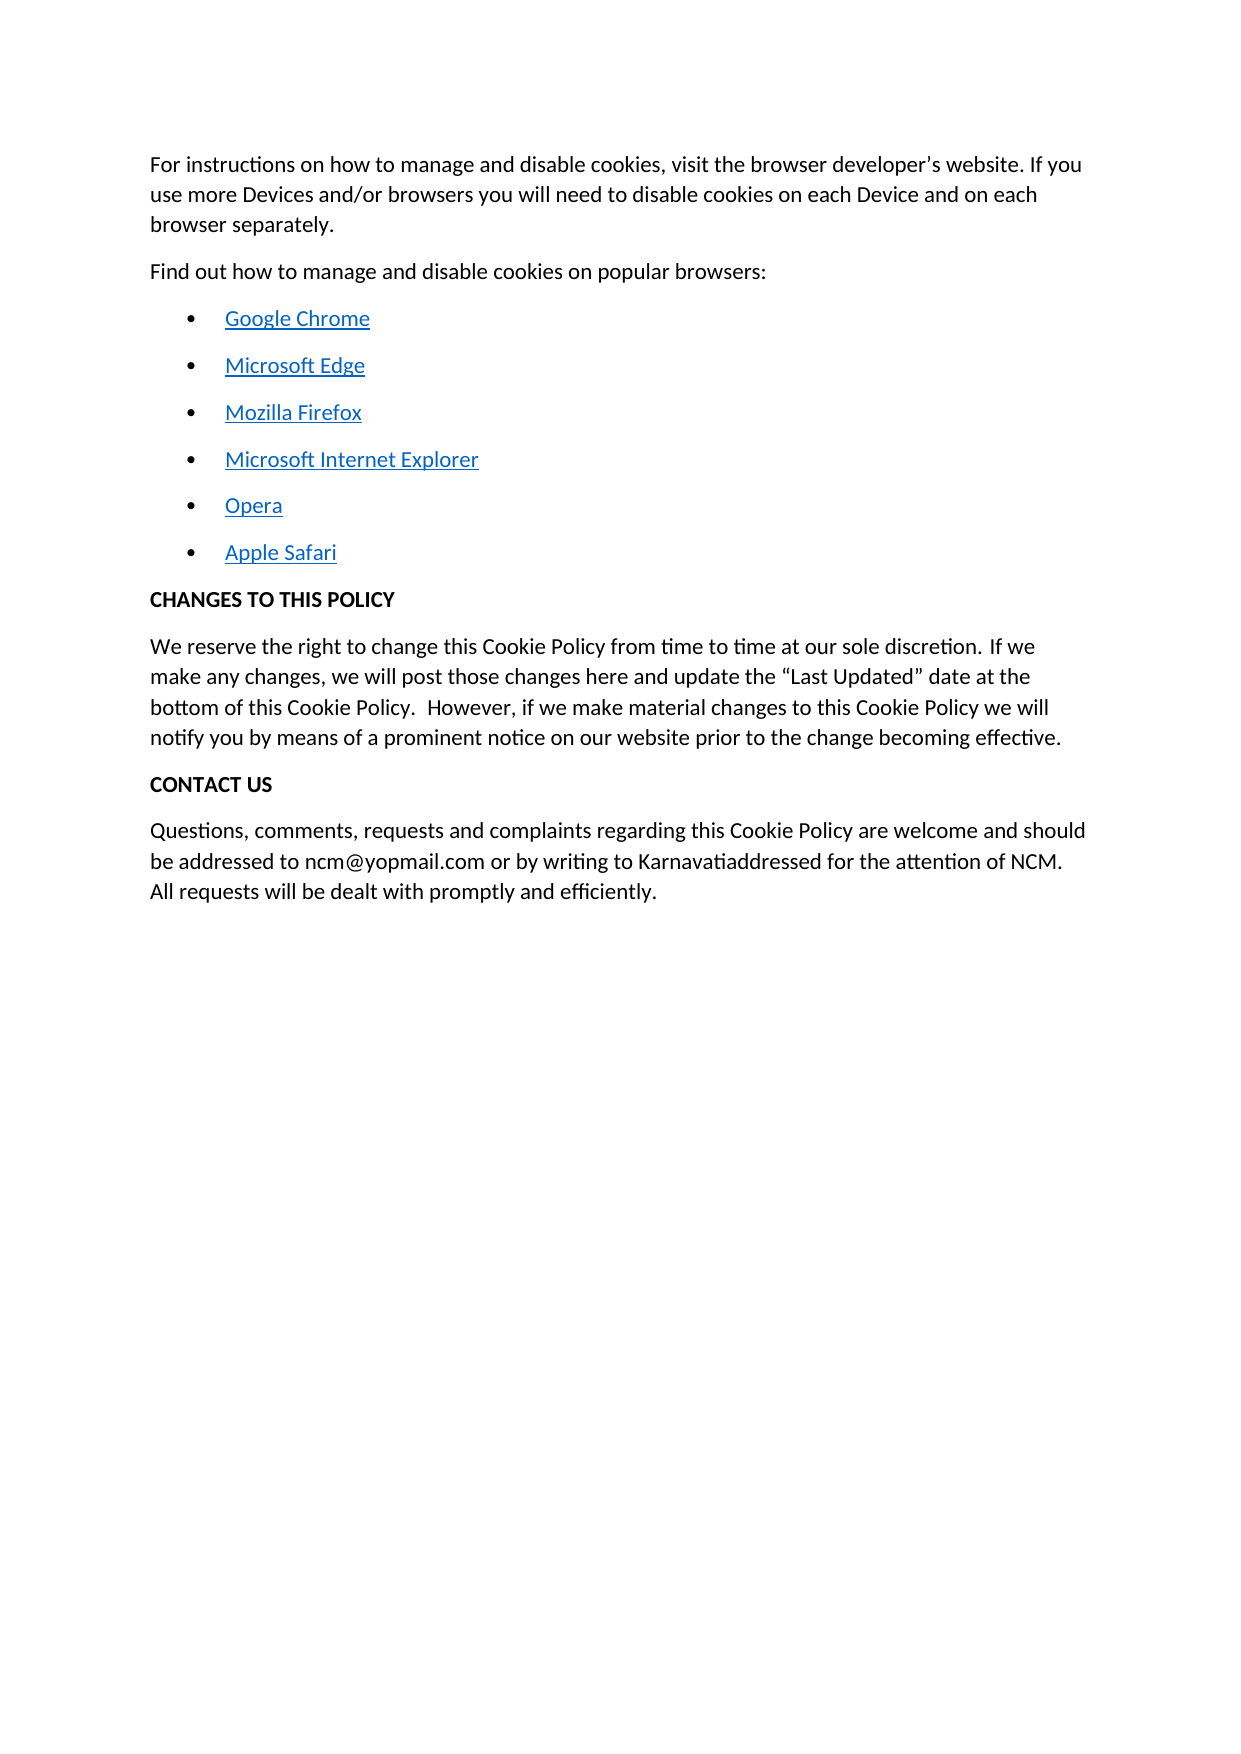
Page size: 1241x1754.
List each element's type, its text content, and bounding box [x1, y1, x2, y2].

text Find out how to manage and disable cookies on popular browsers: [150, 257, 1090, 285]
list Microsoft Edge [187, 351, 1090, 379]
list Mozilla Firefox [187, 398, 1090, 426]
list Opera [187, 492, 1090, 520]
text Questions, comments, requests and complaints regarding this Cookie Policy are welcome and should be addressed to ncm@yopmail.com or by writing to Karnavati addressed for the attention of NCM. All requests will be dealt with promptly and efficiently. [150, 817, 1090, 905]
text For instructions on how to manage and disable cookies, visit the browser developer’s website. If you use more Devices and/or browsers you will need to disable cookies on each Device and on each browser separately. [150, 150, 1090, 238]
list Microsoft Internet Explorer [187, 445, 1090, 473]
text CHANGES TO THIS POLICY [150, 585, 1090, 613]
text CONTACT US [150, 770, 1090, 798]
text We reserve the right to change this Cookie Policy from time to time at our sole discretion. If we make any changes, we will post those changes here and update the “Last Updated” date at the bottom of this Cookie Policy. However, if we make material changes to this Cookie Policy we will notify you by means of a prominent notice on our website prior to the change becoming effective. [150, 632, 1090, 751]
list Apple Safari [187, 538, 1090, 567]
list Google Chrome [187, 304, 1090, 332]
